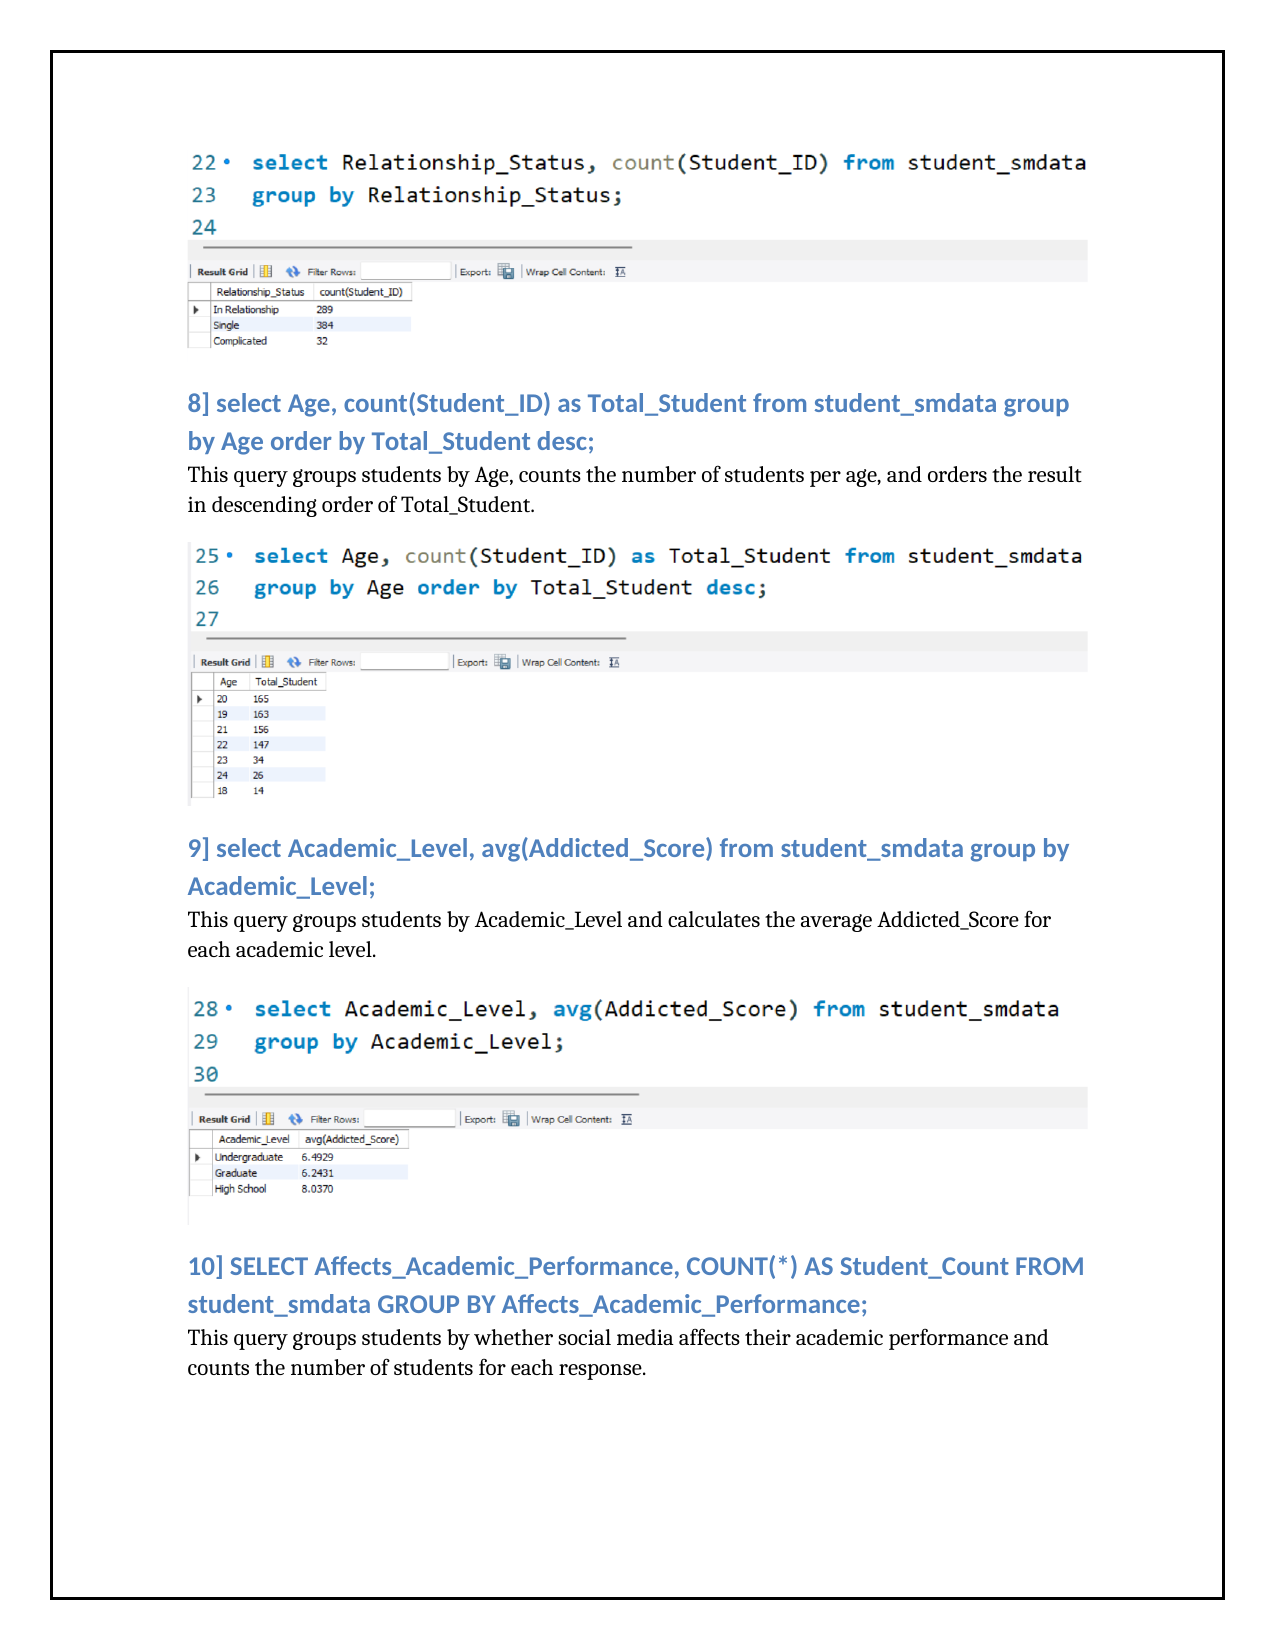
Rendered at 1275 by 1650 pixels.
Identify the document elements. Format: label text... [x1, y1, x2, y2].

subtitle 8] select Age, count(Student_ID) as Total_Student from student_smdata group by Age order by Total_Student desc; [187, 386, 1087, 457]
picture [187, 542, 1088, 806]
picture [187, 150, 1088, 362]
text This query groups students by whether social media affects their academic performance and counts the number of students for each response. [187, 1325, 1087, 1382]
subtitle 10] SELECT Affects_Academic_Performance, COUNT(*) AS Student_Count FROM student_smdata GROUP BY Affects_Academic_Performance; [187, 1249, 1087, 1320]
text This query groups students by Academic_Level and calculates the average Addicted_Score for each academic level. [187, 907, 1087, 963]
text This query groups students by Age, counts the number of students per age, and orders the result in descending order of Total_Student. [187, 462, 1087, 518]
picture [187, 987, 1088, 1225]
subtitle 9] select Academic_Level, avg(Addicted_Score) from student_smdata group by Academic_Level; [187, 831, 1087, 902]
